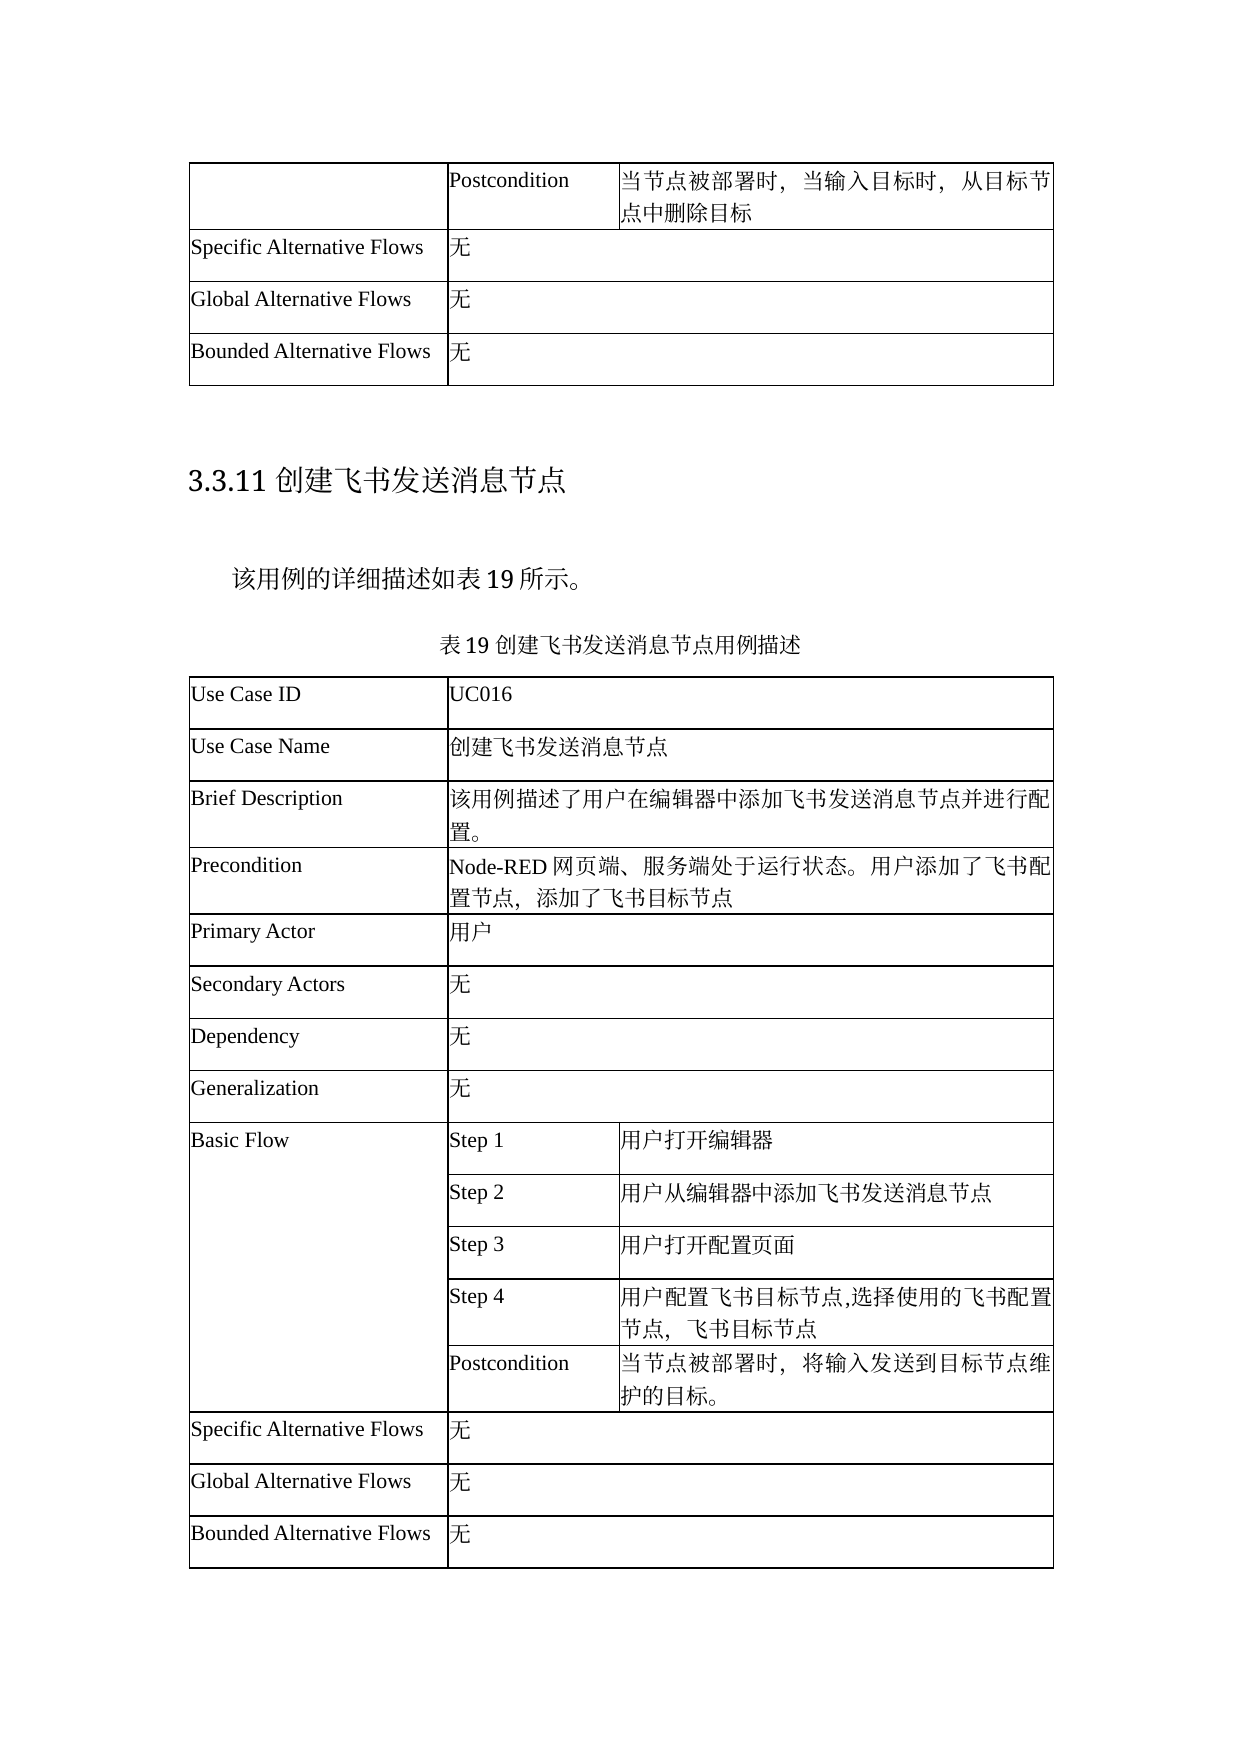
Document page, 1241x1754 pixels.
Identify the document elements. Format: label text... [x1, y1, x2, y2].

table_cell Use Case Name [190, 730, 447, 780]
table_header Use Case ID [190, 678, 447, 728]
table_cell Node-RED网页端、服务端处于运行状态。用户添加了飞书配置节点，添加了飞书目标节点 [449, 848, 1053, 913]
table_cell Specific Alternative Flows [190, 230, 447, 281]
table_cell Step 3 [449, 1227, 619, 1278]
table_cell Global Alternative Flows [190, 1465, 447, 1515]
table_cell 无 [449, 1019, 1053, 1069]
table_cell 创建飞书发送消息节点 [449, 730, 1053, 780]
table_cell 无 [449, 282, 1053, 333]
table_cell Primary Actor [190, 915, 447, 965]
table_cell 当节点被部署时，将输入发送到目标节点维护的目标。 [620, 1346, 1053, 1411]
table_cell 用户打开编辑器 [620, 1123, 1053, 1174]
table_cell Bounded Alternative Flows [190, 334, 447, 385]
table_cell 用户 [449, 915, 1053, 965]
table_cell 无 [449, 967, 1053, 1017]
table_cell 无 [449, 230, 1053, 281]
table_cell Step 2 [449, 1175, 619, 1226]
table_cell Secondary Actors [190, 967, 447, 1017]
text 表19 创建飞书发送消息节点用例描述 [187, 628, 1053, 660]
text 该用例的详细描述如表19所示。 [187, 545, 1053, 610]
table_cell Precondition [190, 848, 447, 913]
table_cell Generalization [190, 1071, 447, 1122]
table_cell Specific Alternative Flows [190, 1413, 447, 1463]
table_cell Step 1 [449, 1123, 619, 1174]
table_cell Postcondition [449, 1346, 619, 1411]
table_cell 当节点被部署时，当输入目标时，从目标节点中删除目标 [620, 164, 1053, 228]
table_cell 无 [449, 334, 1053, 385]
table_cell 无 [449, 1413, 1053, 1463]
table_cell 用户从编辑器中添加飞书发送消息节点 [620, 1175, 1053, 1226]
table_cell Postcondition [449, 164, 619, 228]
table_cell 该用例描述了用户在编辑器中添加飞书发送消息节点并进行配置。 [449, 782, 1053, 847]
table_cell Step 4 [449, 1280, 619, 1344]
table_cell 无 [449, 1465, 1053, 1515]
list 创建飞书发送消息节点 [187, 446, 1053, 511]
table_cell Dependency [190, 1019, 447, 1069]
table_cell Basic Flow [190, 1123, 447, 1411]
table_cell 无 [449, 1517, 1053, 1567]
table_cell 用户配置飞书目标节点,选择使用的飞书配置节点，飞书目标节点 [620, 1280, 1053, 1344]
table_cell Brief Description [190, 782, 447, 847]
table_cell Bounded Alternative Flows [190, 1517, 447, 1567]
table_cell 用户打开配置页面 [620, 1227, 1053, 1278]
table_cell 无 [449, 1071, 1053, 1122]
table_cell Global Alternative Flows [190, 282, 447, 333]
table_header UC016 [449, 678, 1053, 728]
